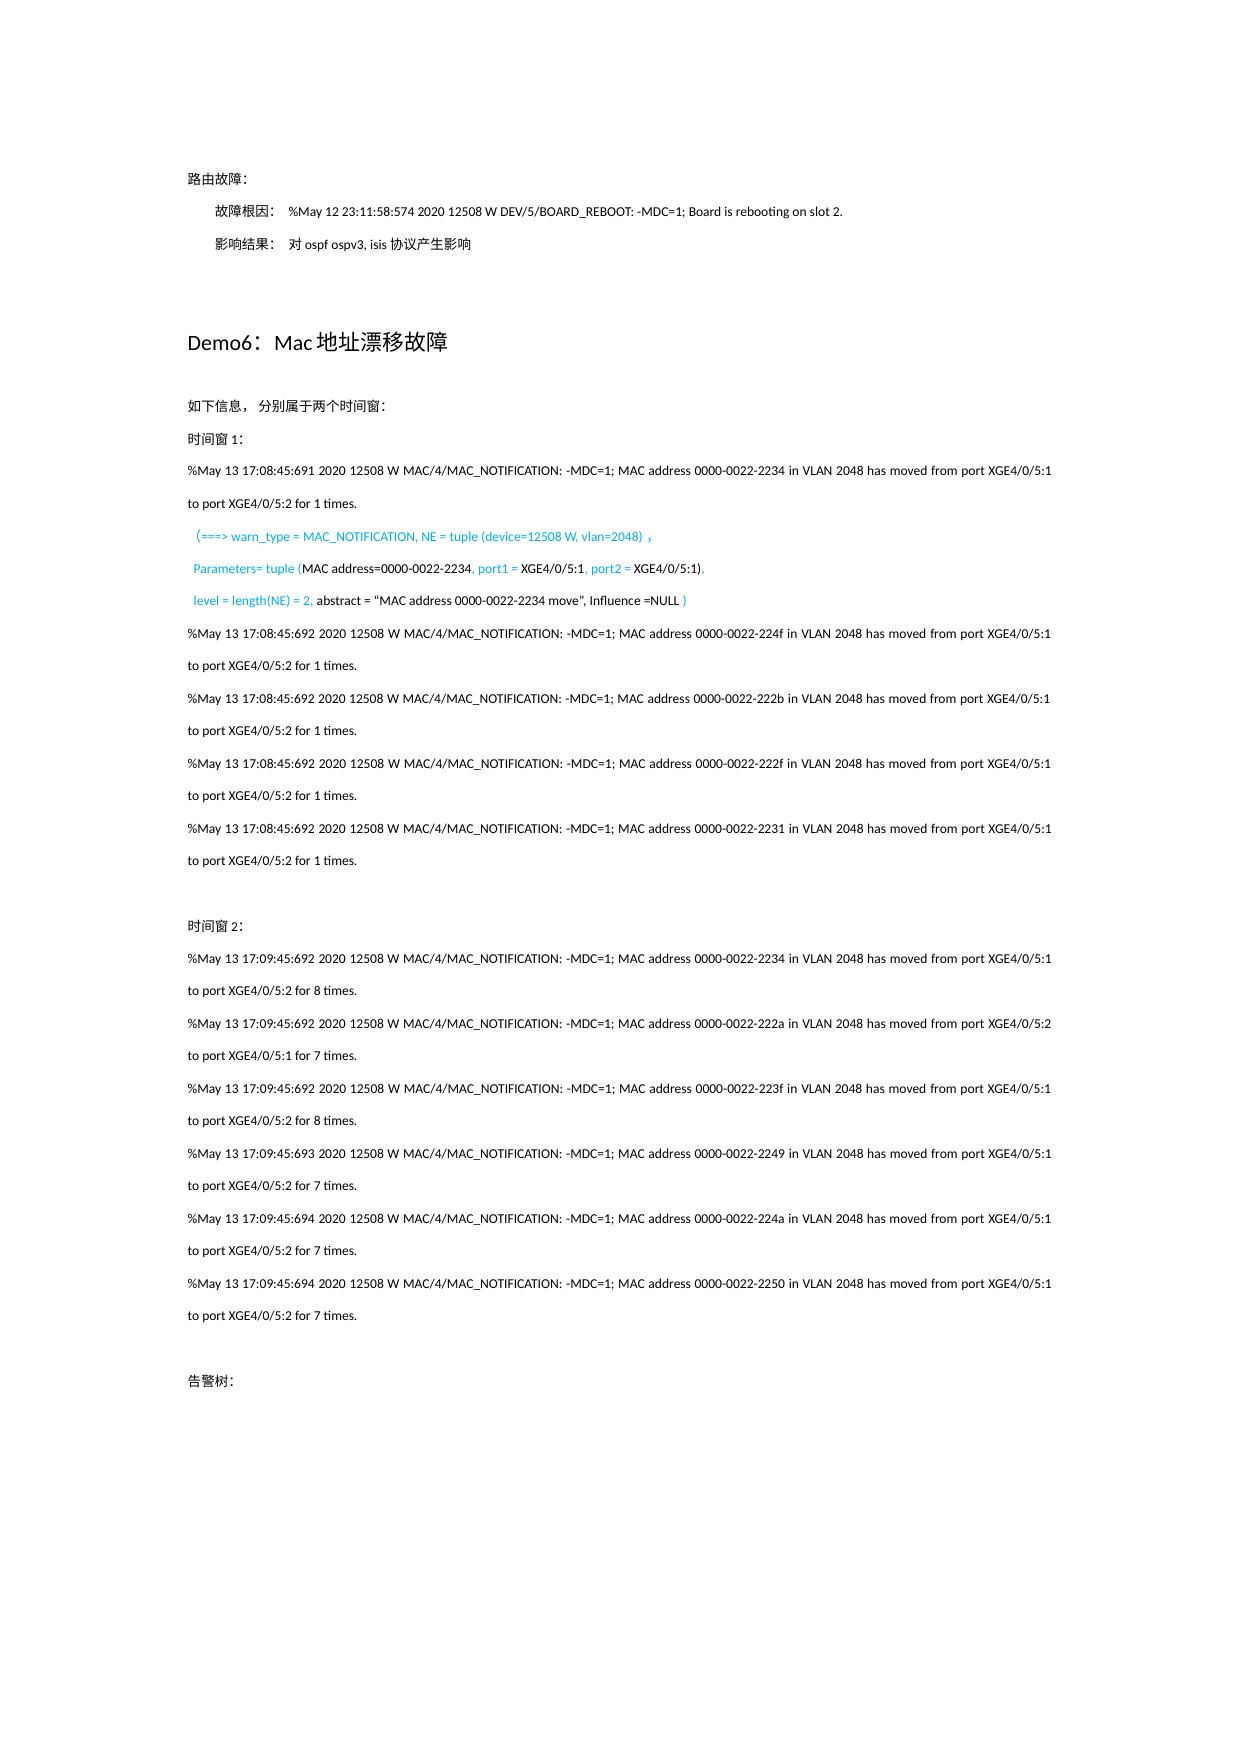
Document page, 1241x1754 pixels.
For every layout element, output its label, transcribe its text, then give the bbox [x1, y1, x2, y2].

text %May 13 17:08:45:692 2020 12508 W MAC/4/MAC_NOTIFICATION: -MDC=1; MAC address 0000-0022-2231 in VLAN 2048 has moved from port XGE4/0/5:1 to port XGE4/0/5:2 for 1 times. [187, 812, 1053, 877]
picture [353, 532, 359, 541]
text %May 13 17:08:45:692 2020 12508 W MAC/4/MAC_NOTIFICATION: -MDC=1; MAC address 0000-0022-222b in VLAN 2048 has moved from port XGE4/0/5:1 to port XGE4/0/5:2 for 1 times. [187, 682, 1053, 747]
text 如下信息， 分别属于两个时间窗： [187, 389, 1053, 422]
picture [555, 532, 560, 541]
text 时间窗2： [187, 909, 1053, 942]
text %May 13 17:09:45:692 2020 12508 W MAC/4/MAC_NOTIFICATION: -MDC=1; MAC address 0000-0022-2234 in VLAN 2048 has moved from port XGE4/0/5:1 to port XGE4/0/5:2 for 8 times. [187, 942, 1053, 1007]
picture [364, 532, 369, 541]
picture [278, 566, 283, 575]
text 时间窗1： [187, 422, 1053, 454]
text 故障根因： %May 12 23:11:58:574 2020 12508 W DEV/5/BOARD_REBOOT: -MDC=1; Board is rebooting on slot 2. [187, 194, 1053, 227]
text %May 13 17:09:45:692 2020 12508 W MAC/4/MAC_NOTIFICATION: -MDC=1; MAC address 0000-0022-223f in VLAN 2048 has moved from port XGE4/0/5:1 to port XGE4/0/5:2 for 8 times. [187, 1072, 1053, 1137]
text %May 13 17:08:45:691 2020 12508 W MAC/4/MAC_NOTIFICATION: -MDC=1; MAC address 0000-0022-2234 in VLAN 2048 has moved from port XGE4/0/5:1 to port XGE4/0/5:2 for 1 times. [187, 454, 1053, 519]
picture [621, 533, 629, 541]
picture [277, 535, 283, 543]
text （===> warn_type = MAC_NOTIFICATION, NE = tuple (device=12508 W, vlan=2048) ， [187, 519, 1053, 552]
text 影响结果： 对ospf ospv3, isis协议产生影响 [187, 227, 1053, 259]
picture [260, 596, 265, 605]
text 告警树： [187, 1364, 1053, 1397]
text %May 13 17:08:45:692 2020 12508 W MAC/4/MAC_NOTIFICATION: -MDC=1; MAC address 0000-0022-222f in VLAN 2048 has moved from port XGE4/0/5:1 to port XGE4/0/5:2 for 1 times. [187, 747, 1053, 812]
text Parameters= tuple (MAC address=0000-0022-2234, port1 = XGE4/0/5:1, port2 = XGE4/0/5:1), [187, 552, 1053, 584]
picture [632, 532, 637, 541]
text %May 13 17:09:45:693 2020 12508 W MAC/4/MAC_NOTIFICATION: -MDC=1; MAC address 0000-0022-2249 in VLAN 2048 has moved from port XGE4/0/5:1 to port XGE4/0/5:2 for 7 times. [187, 1137, 1053, 1202]
text level = length(NE) = 2, abstract = “MAC address 0000-0022-2234 move”, Influence =NULL ) [187, 584, 1053, 617]
text %May 13 17:09:45:694 2020 12508 W MAC/4/MAC_NOTIFICATION: -MDC=1; MAC address 0000-0022-224a in VLAN 2048 has moved from port XGE4/0/5:1 to port XGE4/0/5:2 for 7 times. [187, 1202, 1053, 1267]
text Demo6：Mac地址漂移故障 [187, 324, 1053, 357]
text %May 13 17:09:45:692 2020 12508 W MAC/4/MAC_NOTIFICATION: -MDC=1; MAC address 0000-0022-222a in VLAN 2048 has moved from port XGE4/0/5:2 to port XGE4/0/5:1 for 7 times. [187, 1007, 1053, 1072]
text %May 13 17:08:45:692 2020 12508 W MAC/4/MAC_NOTIFICATION: -MDC=1; MAC address 0000-0022-224f in VLAN 2048 has moved from port XGE4/0/5:1 to port XGE4/0/5:2 for 1 times. [187, 617, 1053, 682]
text 路由故障： [187, 162, 1053, 194]
text %May 13 17:09:45:694 2020 12508 W MAC/4/MAC_NOTIFICATION: -MDC=1; MAC address 0000-0022-2250 in VLAN 2048 has moved from port XGE4/0/5:1 to port XGE4/0/5:2 for 7 times. [187, 1267, 1053, 1332]
